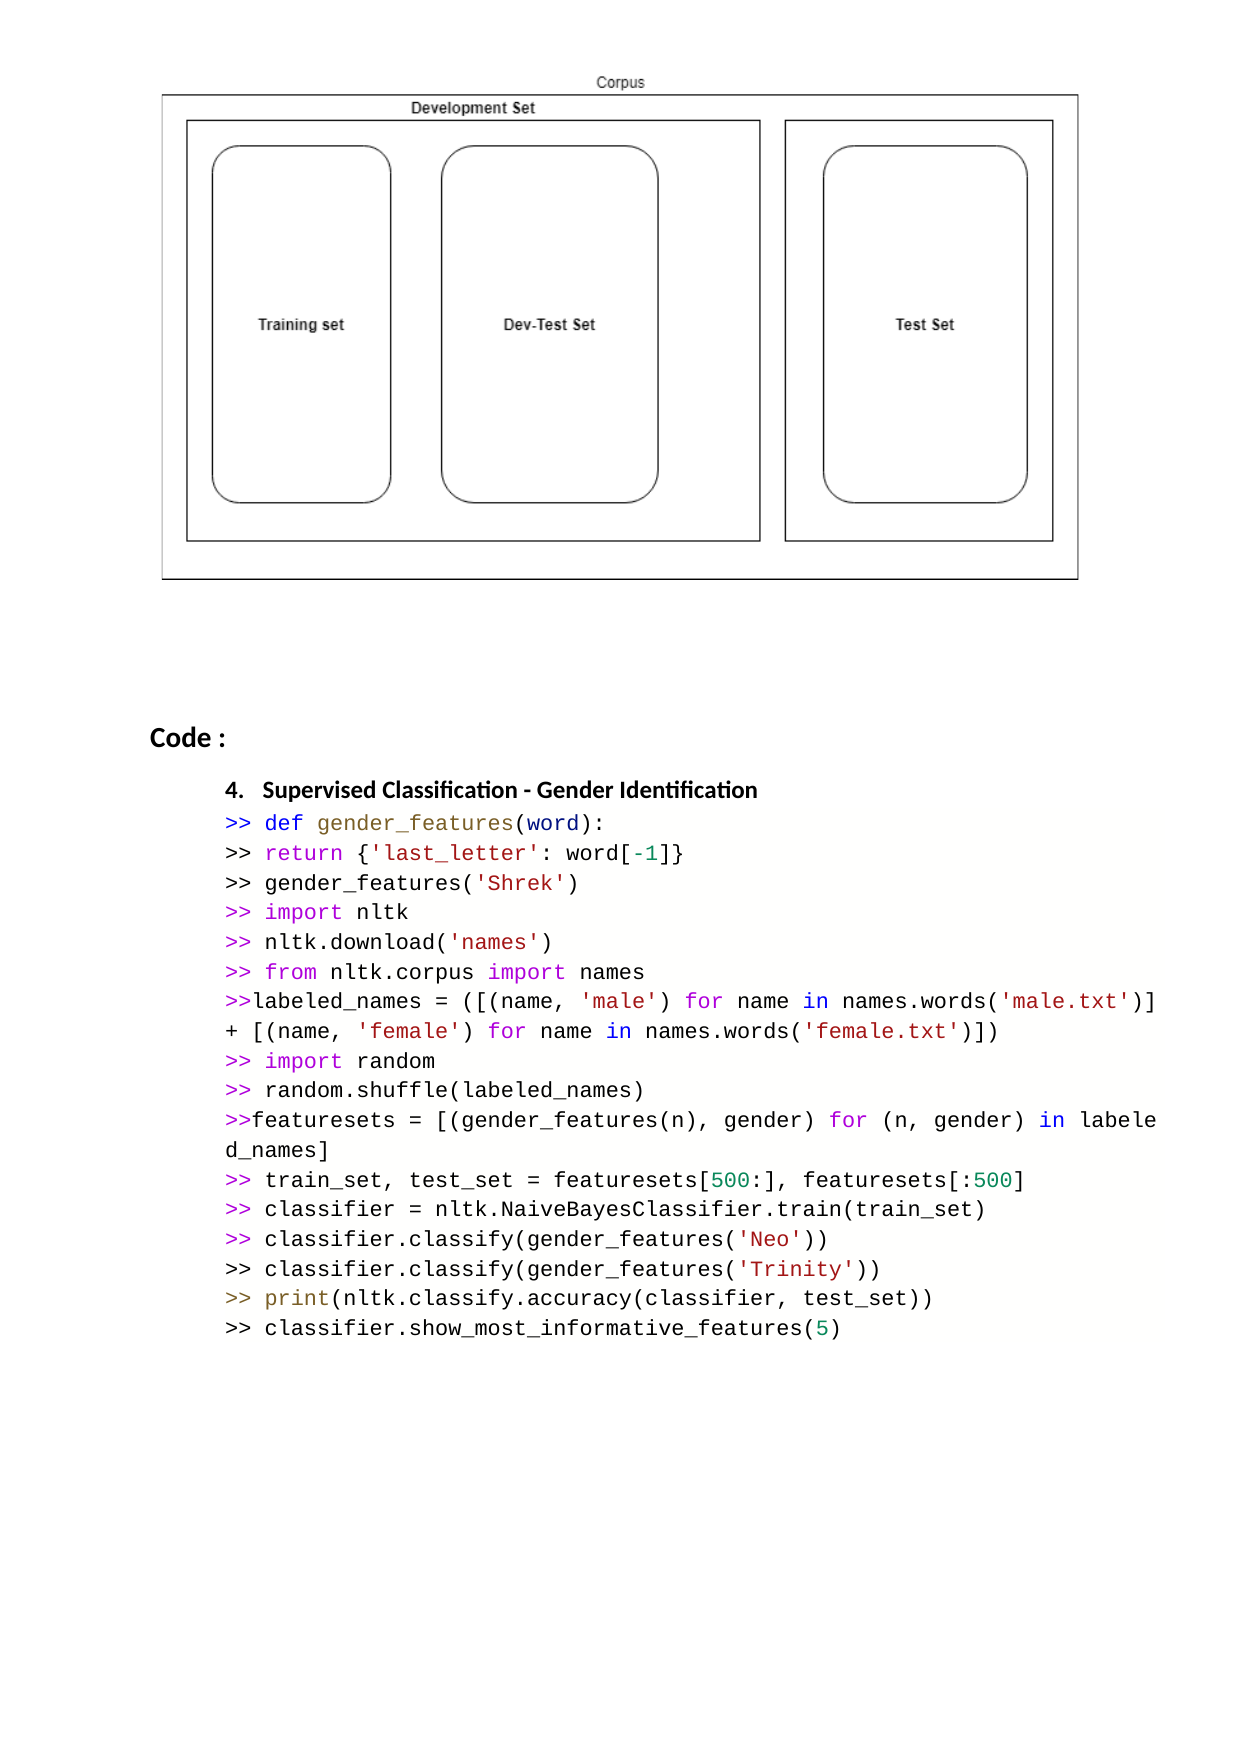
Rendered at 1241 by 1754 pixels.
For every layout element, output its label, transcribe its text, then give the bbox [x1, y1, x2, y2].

list >> def gender_features(word): [225, 808, 1165, 837]
text >> from nltk.corpus import names [225, 956, 1165, 986]
text >> nltk.download('names') [225, 926, 1165, 956]
text >> classifier.show_most_informative_features(5) [225, 1312, 1165, 1342]
list >> return {'last_letter': word[-1]} [225, 837, 1165, 867]
text >> random.shuffle(labeled_names) [225, 1075, 1165, 1104]
text >> import nltk [225, 897, 1165, 926]
text >>labeled_names = ([(name, 'male') for name in names.words('male.txt')] + [(name, 'female') for name in names.words('female.txt')]) [225, 986, 1165, 1045]
list Supervised Classification - Gender Identification [225, 775, 1090, 805]
text Code : [150, 719, 1090, 755]
text >>featuresets = [(gender_features(n), gender) for (n, gender) in labeled_names] [225, 1104, 1165, 1164]
list >> gender_features('Shrek') [225, 867, 1165, 897]
text >> print(nltk.classify.accuracy(classifier, test_set)) [225, 1283, 1165, 1312]
text >> classifier.classify(gender_features('Neo')) [225, 1223, 1165, 1253]
text >> classifier = nltk.NaiveBayesClassifier.train(train_set) [225, 1193, 1165, 1223]
text >> classifier.classify(gender_features('Trinity')) [225, 1253, 1165, 1283]
text >> import random [225, 1045, 1165, 1075]
text >> train_set, test_set = featuresets[500:], featuresets[:500] [225, 1164, 1165, 1193]
